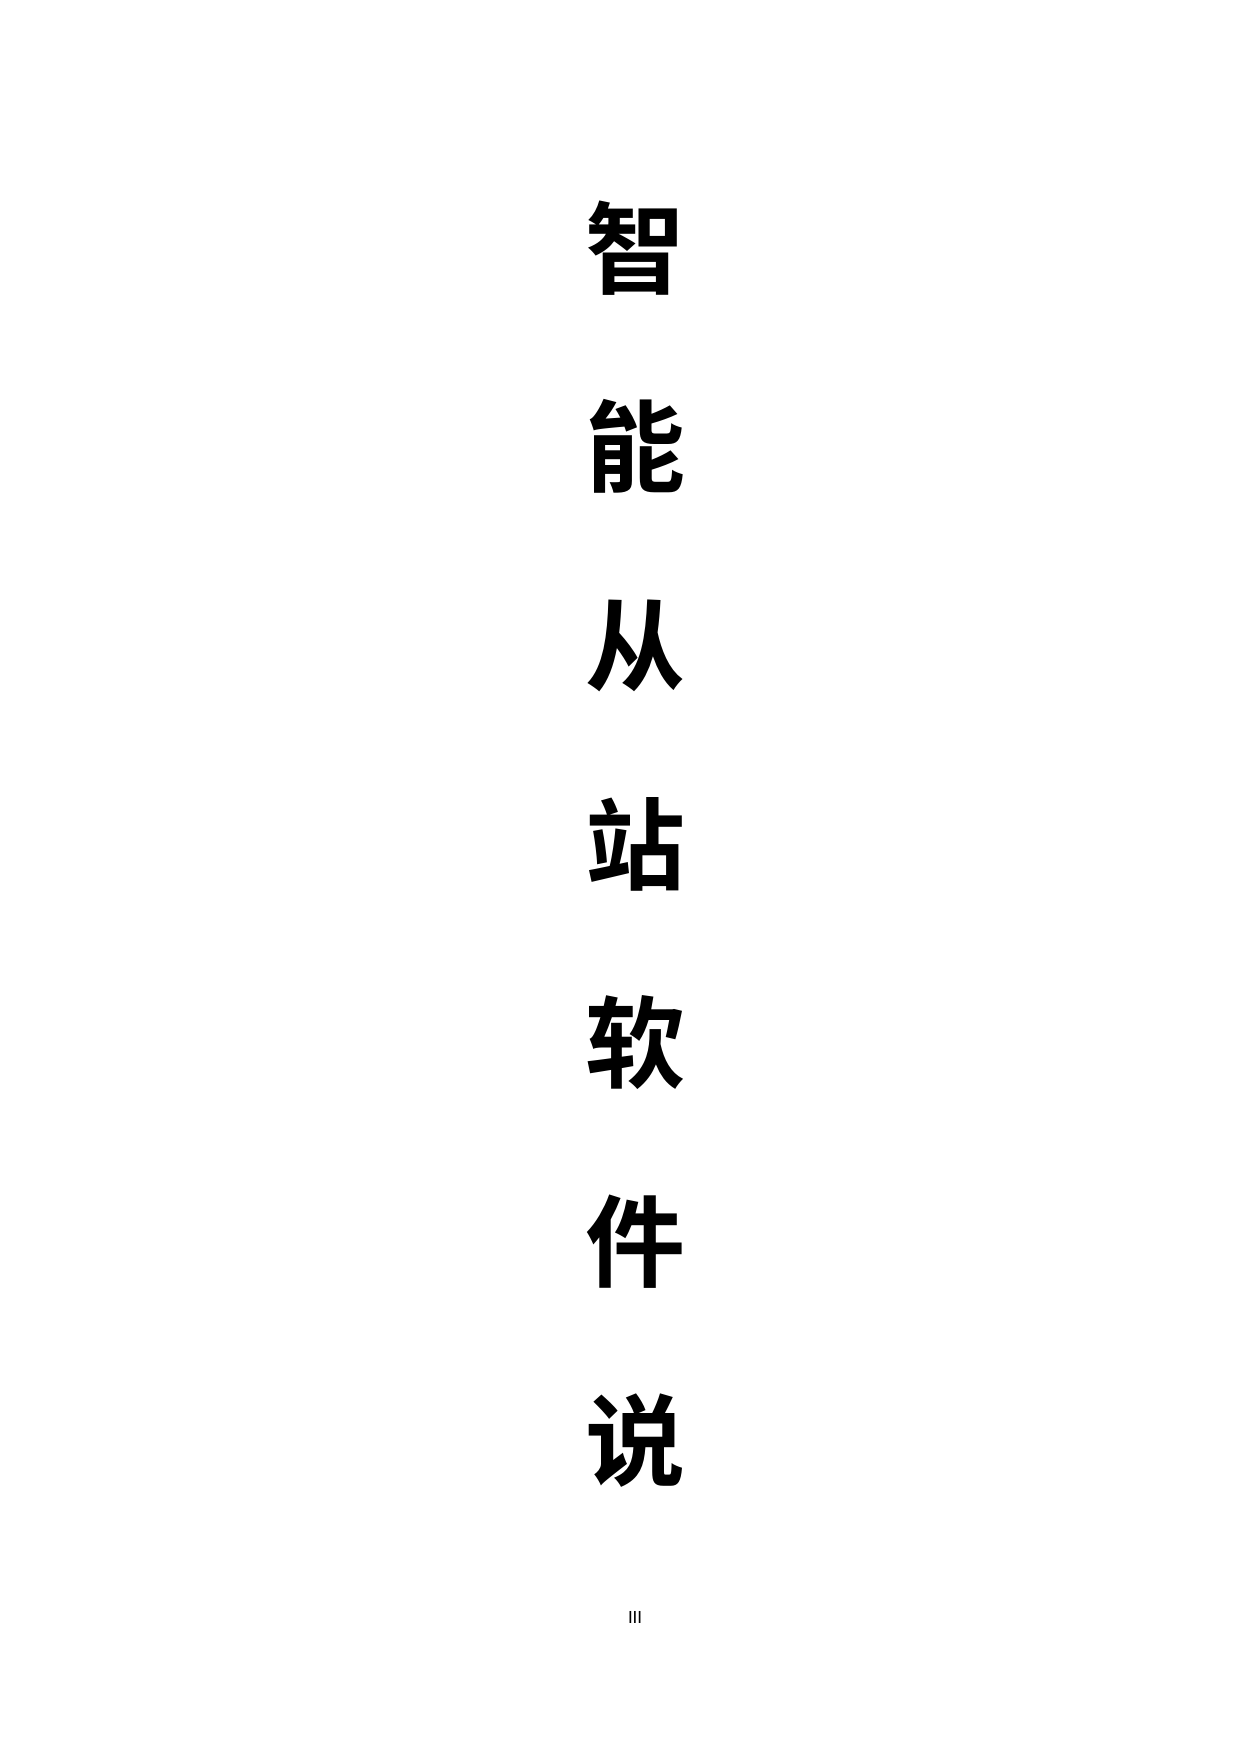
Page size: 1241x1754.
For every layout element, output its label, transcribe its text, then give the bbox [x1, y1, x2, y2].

text 从 [148, 558, 1122, 721]
text 能 [148, 360, 1122, 522]
text 站 [148, 757, 1122, 920]
text 件 [148, 1154, 1122, 1317]
text 说 [148, 1353, 1122, 1516]
text 软 [148, 956, 1122, 1118]
text 智 [148, 161, 1122, 324]
